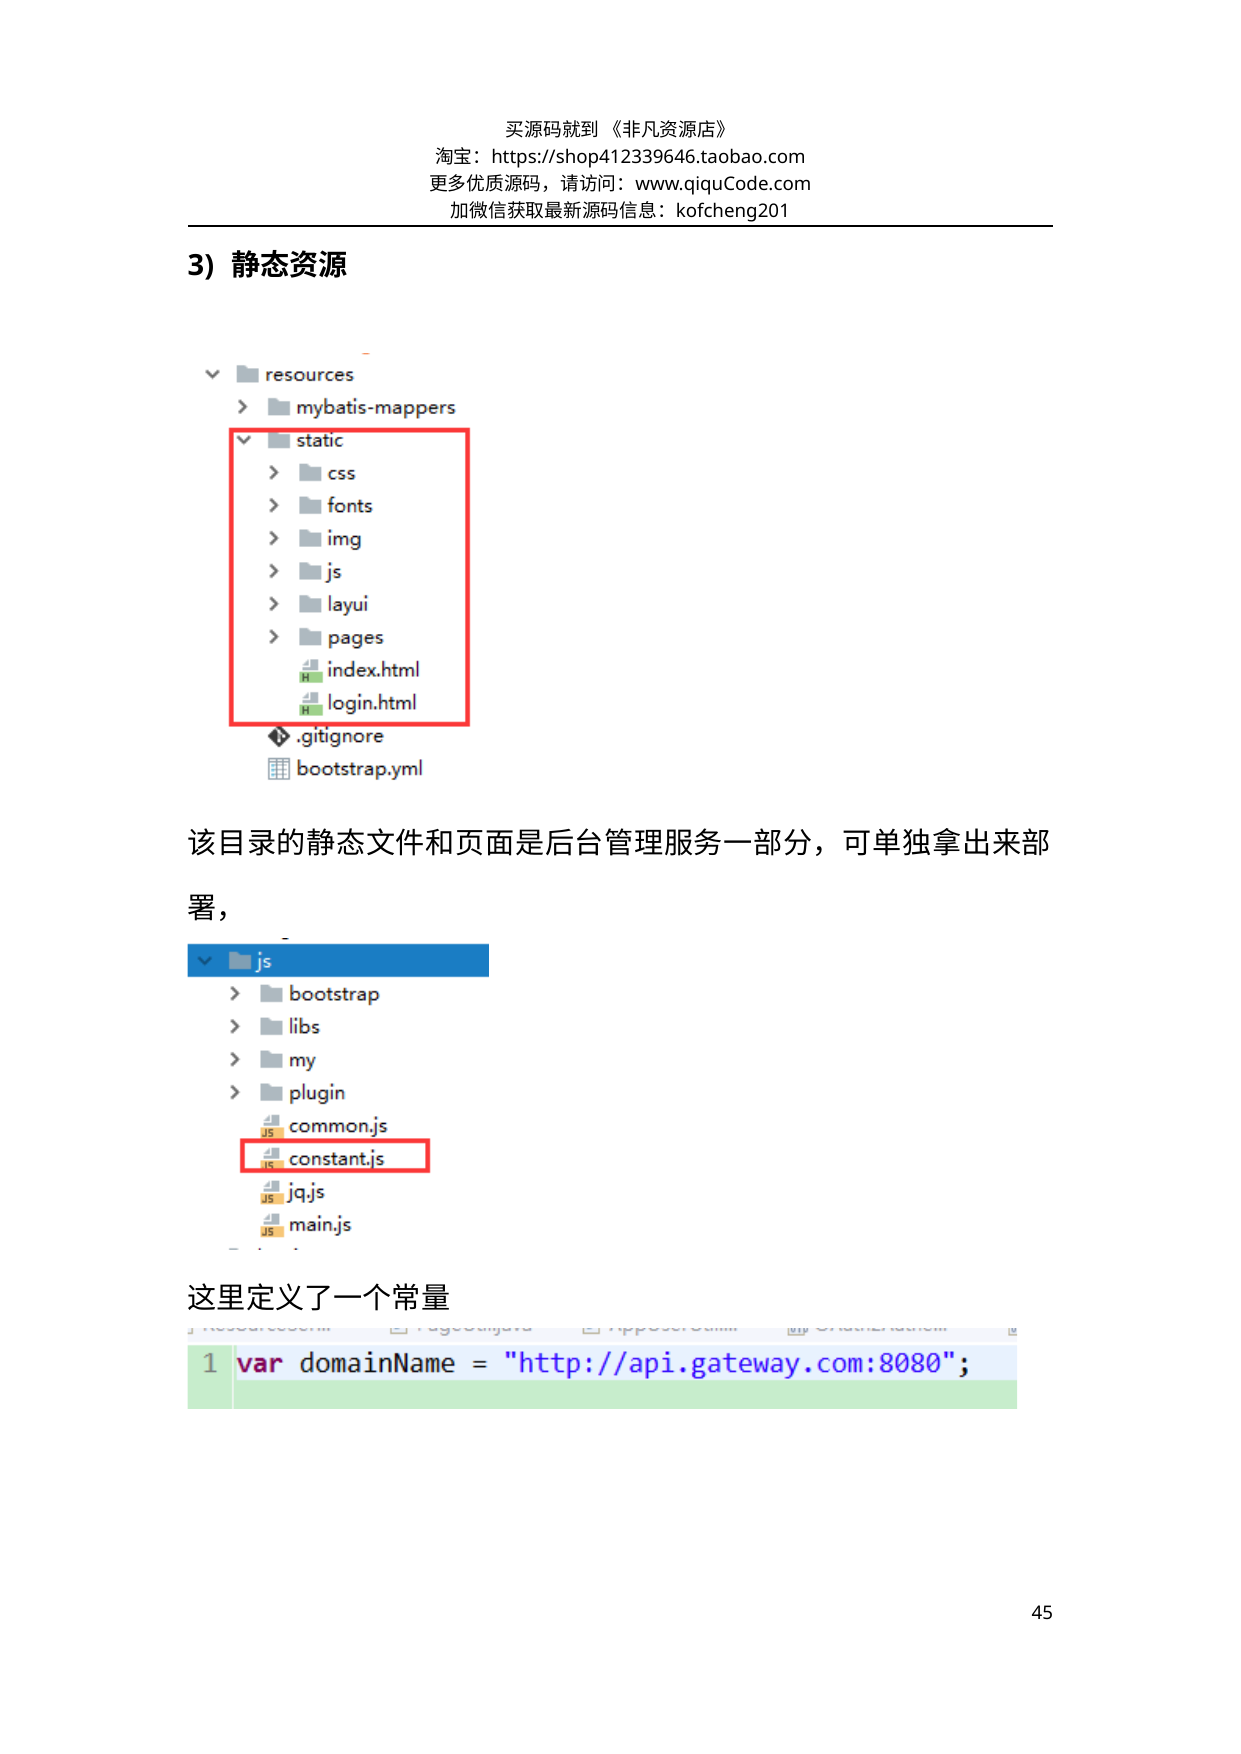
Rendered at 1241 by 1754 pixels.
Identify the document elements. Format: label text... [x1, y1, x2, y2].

text 该目录的静态文件和页面是后台管理服务一部分，可单独拿出来部署， [187, 808, 1053, 938]
picture [187, 353, 586, 791]
subtitle 静态资源 [187, 231, 1053, 296]
picture [187, 1328, 1018, 1409]
text 这里定义了一个常量 [187, 1263, 1053, 1328]
picture [187, 938, 489, 1250]
